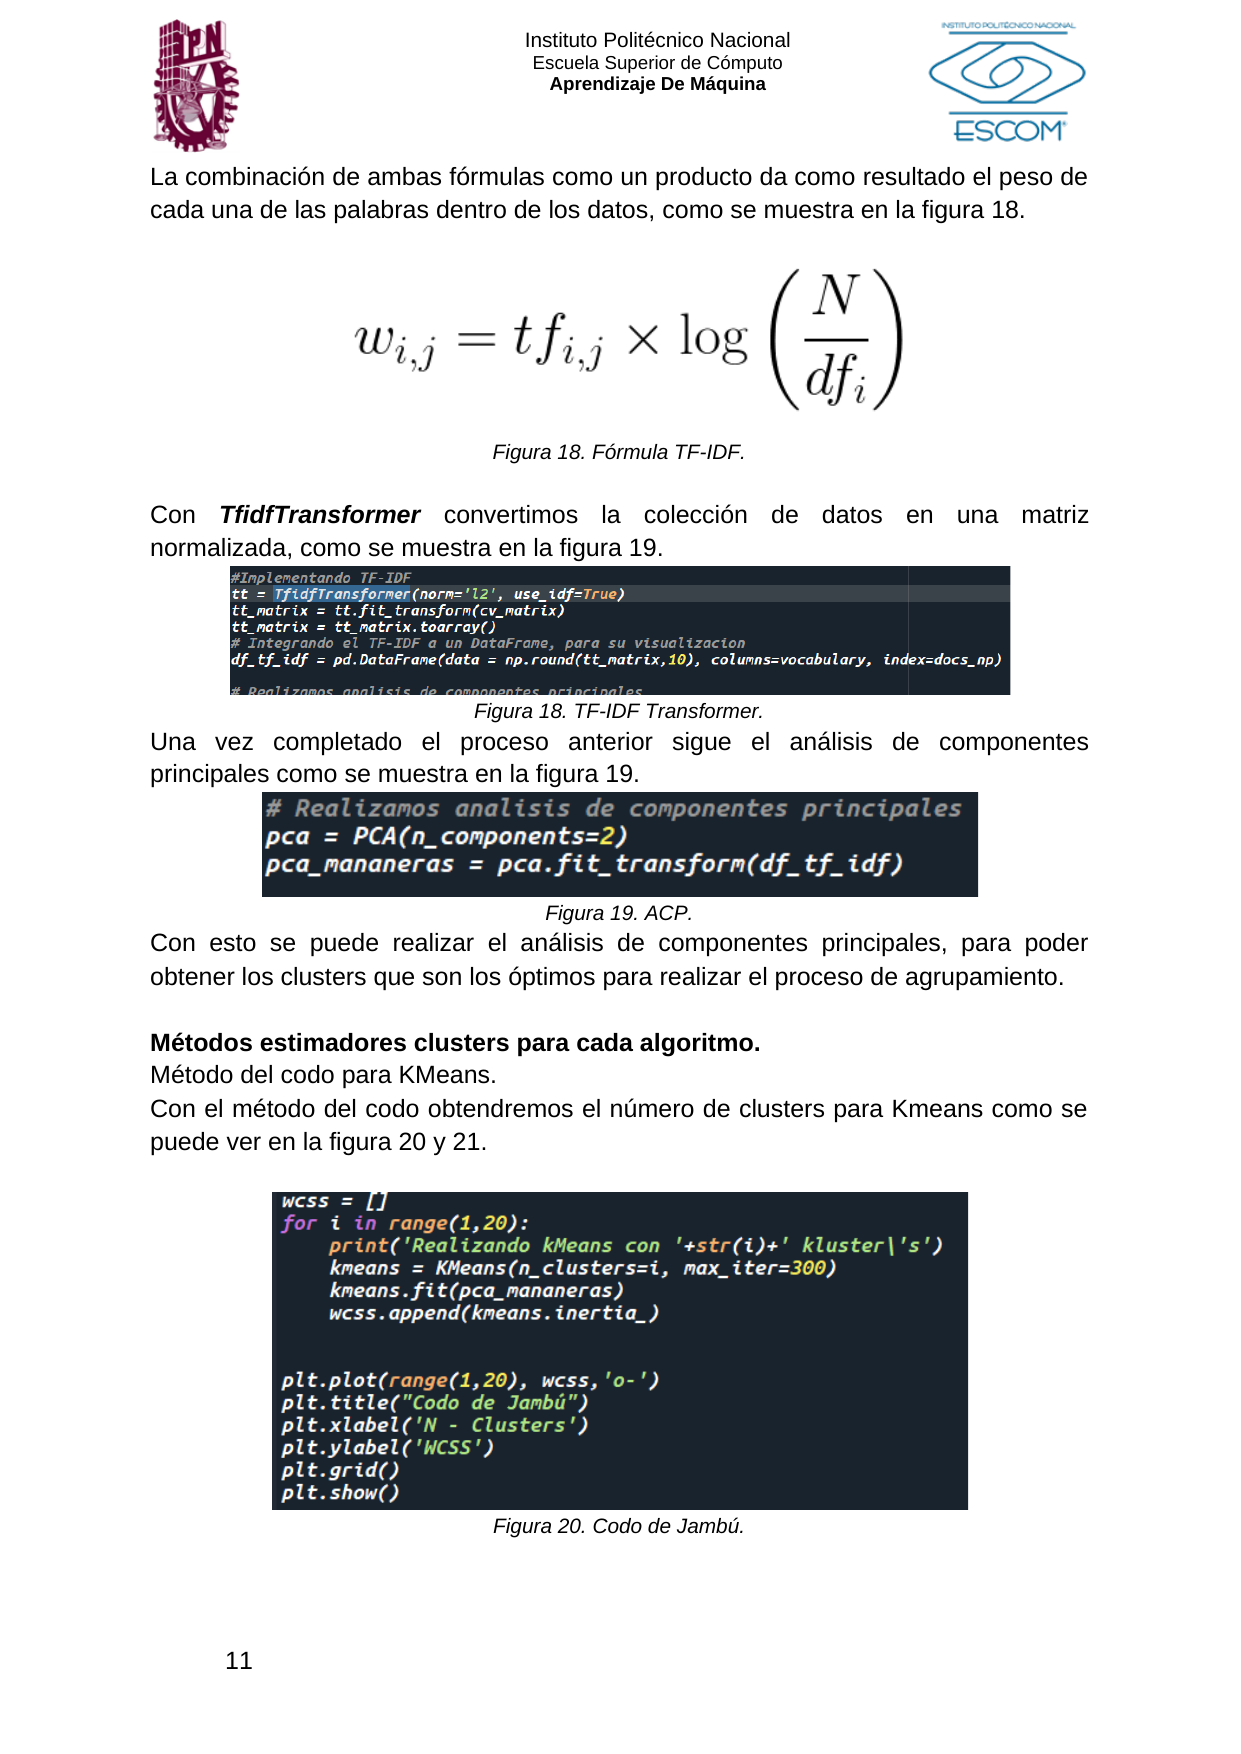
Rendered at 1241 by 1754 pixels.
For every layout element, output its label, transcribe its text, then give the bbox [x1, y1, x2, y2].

text La combinación de ambas fórmulas como un producto da como resultado el peso de cada una de las palabras dentro de los datos, como se muestra en la figura 18. [150, 162, 1090, 224]
text Con TfidfTransformer convertimos la colección de datos en una matriz normalizada, como se muestra en la figura 19. [150, 500, 1090, 562]
text Con el método del codo obtendremos el número de clusters para Kmeans como se puede ver en la figura 20 y 21. [150, 1093, 1090, 1155]
text Una vez completado el proceso anterior sigue el análisis de componentes principales como se muestra en la figura 19. [150, 726, 1090, 788]
text Métodos estimadores clusters para cada algoritmo. [150, 1027, 1090, 1056]
picture [150, 18, 241, 153]
picture [230, 566, 1011, 695]
text Método del codo para KMeans. [150, 1061, 1090, 1089]
picture [276, 261, 964, 436]
text Figura 20. Codo de Jambú. [150, 1514, 1090, 1538]
text Figura 18. Fórmula TF-IDF. [150, 440, 1090, 464]
text Figura 18. TF-IDF Transformer. [150, 699, 1090, 723]
text Figura 19. ACP. [150, 901, 1090, 925]
picture [924, 18, 1090, 145]
picture [272, 1192, 969, 1510]
picture [262, 792, 979, 897]
text Con esto se puede realizar el análisis de componentes principales, para poder obtener los clusters que son los óptimos para realizar el proceso de agrupamiento. [150, 928, 1090, 990]
